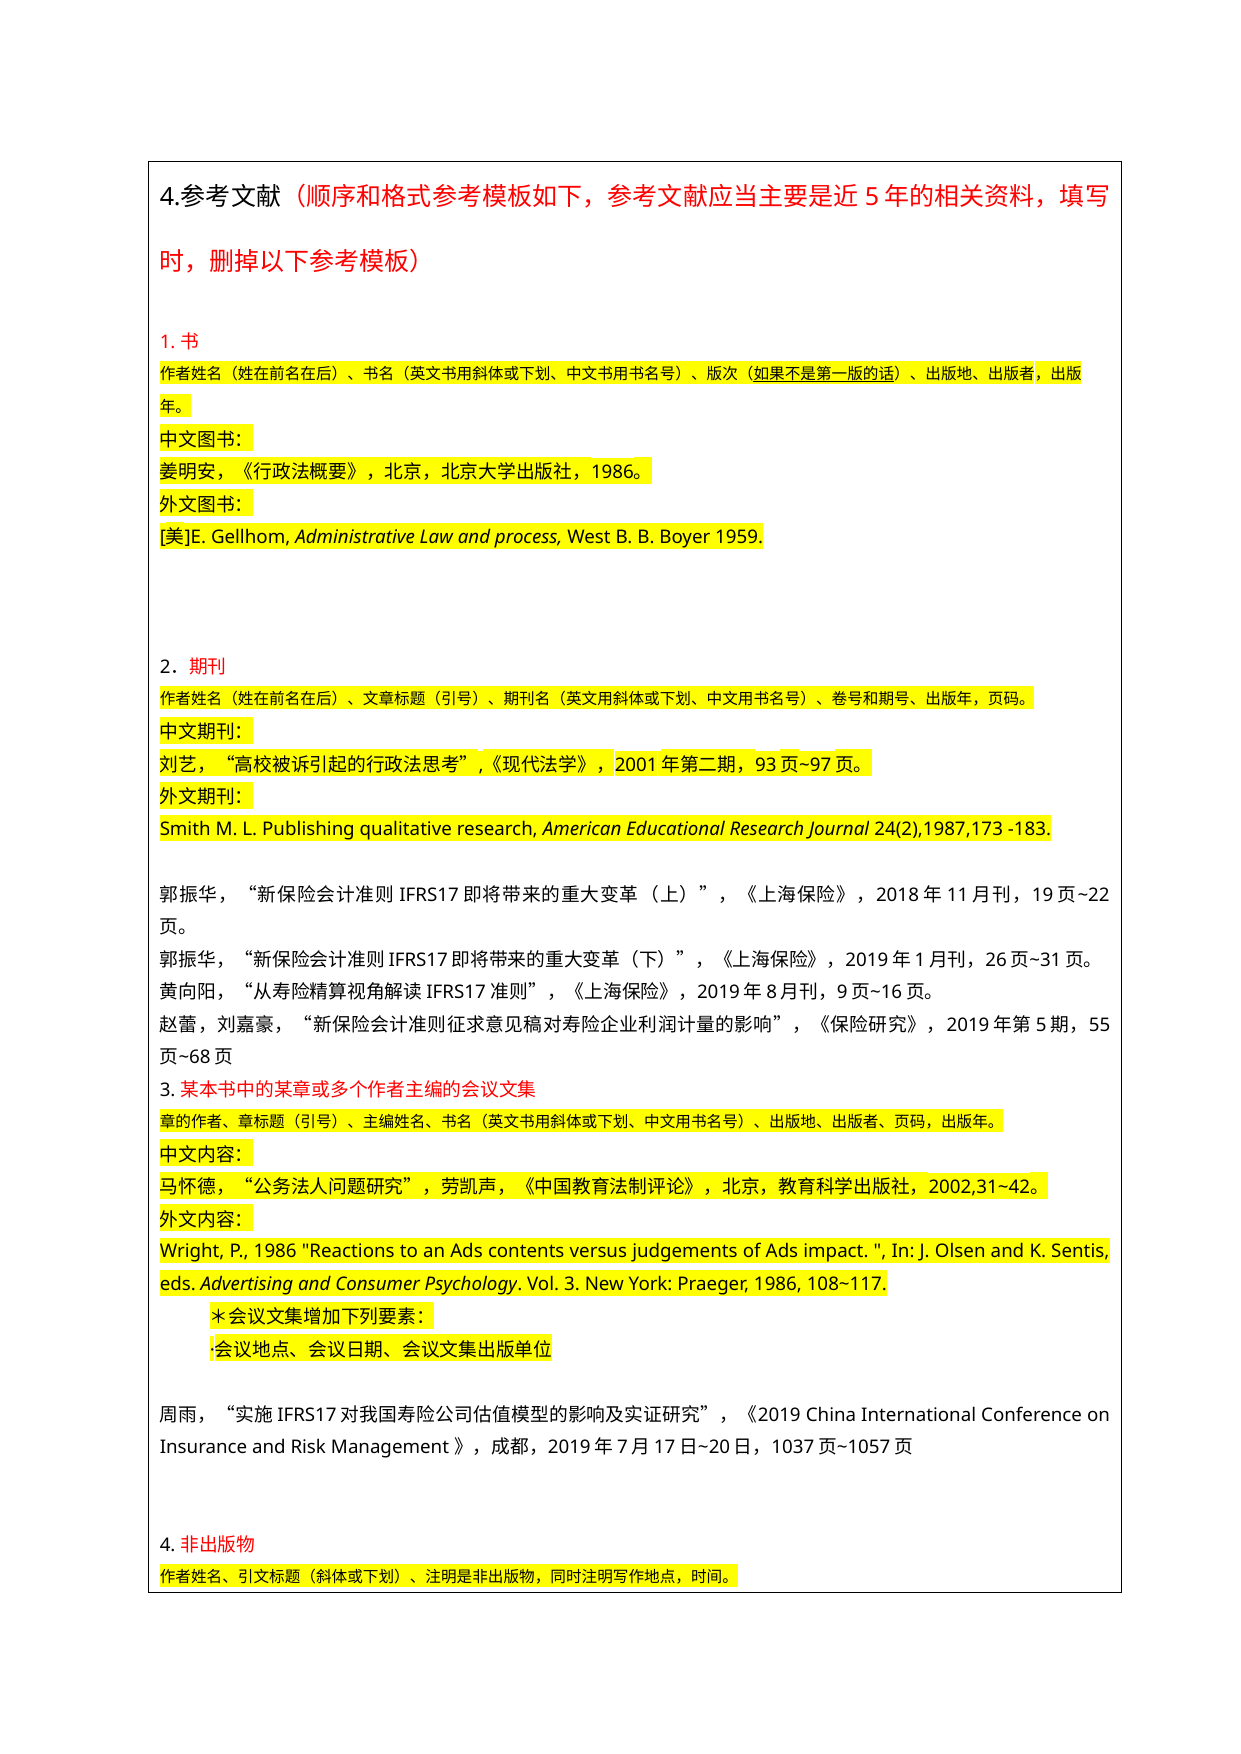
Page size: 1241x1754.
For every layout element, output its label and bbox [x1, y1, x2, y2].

table_header [149, 162, 1121, 1592]
